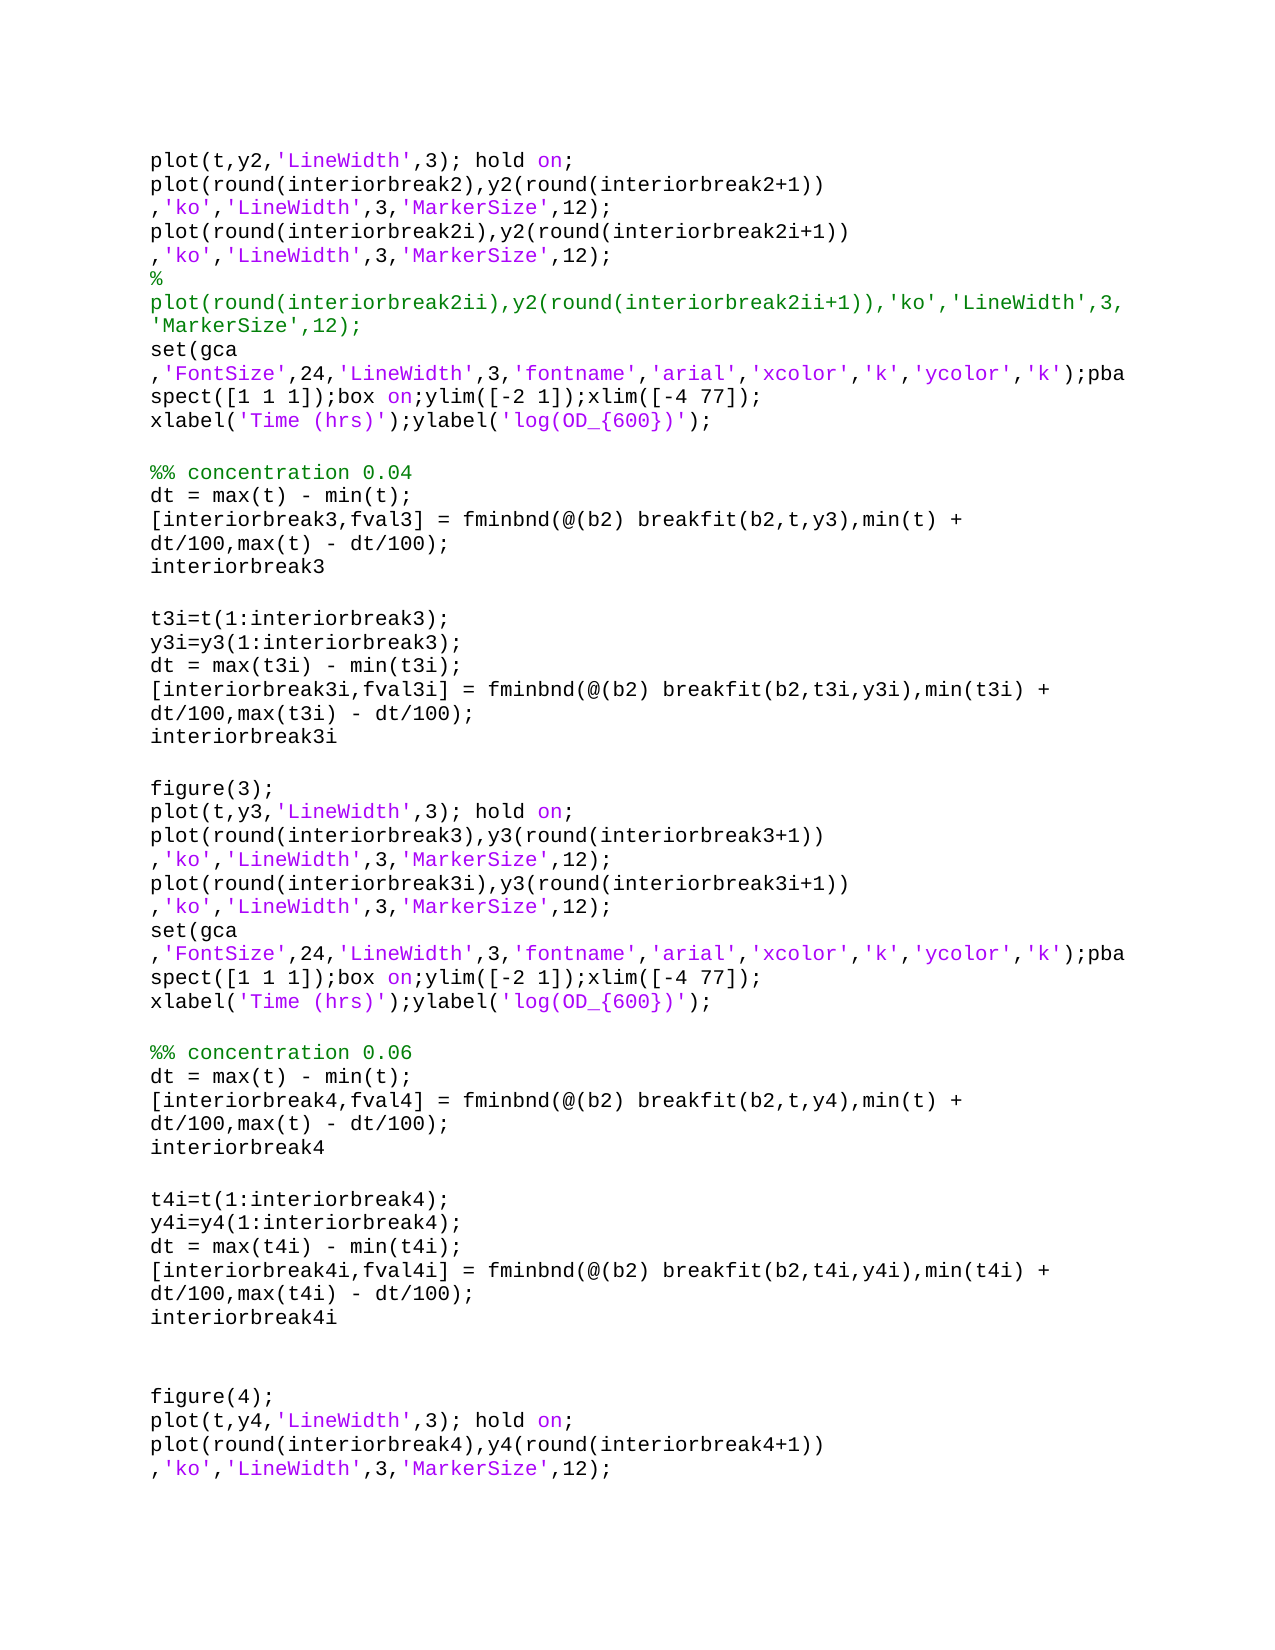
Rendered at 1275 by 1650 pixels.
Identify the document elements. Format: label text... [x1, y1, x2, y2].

text set(gca,'FontSize',24,'LineWidth',3,'fontname','arial','xcolor','k','ycolor','k');pbaspect([1 1 1]);box on;ylim([-2 1]);xlim([-4 77]); [150, 339, 1125, 410]
text plot(t,y4,'LineWidth',3); hold on; [150, 1410, 1125, 1434]
text t4i=t(1:interiorbreak4); [150, 1189, 1125, 1212]
text %% concentration 0.04 [150, 462, 1125, 485]
text plot(round(interiorbreak2),y2(round(interiorbreak2+1)),'ko','LineWidth',3,'MarkerSize',12); [150, 174, 1125, 221]
text dt = max(t) - min(t); [150, 1066, 1125, 1090]
text [interiorbreak3i,fval3i] = fminbnd(@(b2) breakfit(b2,t3i,y3i),min(t3i) + dt/100,max(t3i) - dt/100); [150, 679, 1125, 726]
text set(gca,'FontSize',24,'LineWidth',3,'fontname','arial','xcolor','k','ycolor','k');pbaspect([1 1 1]);box on;ylim([-2 1]);xlim([-4 77]); [150, 920, 1125, 991]
text plot(t,y3,'LineWidth',3); hold on; [150, 802, 1125, 825]
text t3i=t(1:interiorbreak3); [150, 608, 1125, 632]
text % plot(round(interiorbreak2ii),y2(round(interiorbreak2ii+1)),'ko','LineWidth',3,'MarkerSize',12); [150, 268, 1125, 339]
text plot(round(interiorbreak3),y3(round(interiorbreak3+1)),'ko','LineWidth',3,'MarkerSize',12); [150, 825, 1125, 872]
text interiorbreak3 [150, 556, 1125, 580]
text %% concentration 0.06 [150, 1042, 1125, 1066]
text interiorbreak3i [150, 726, 1125, 750]
text plot(round(interiorbreak2i),y2(round(interiorbreak2i+1)),'ko','LineWidth',3,'MarkerSize',12); [150, 221, 1125, 268]
text plot(round(interiorbreak3i),y3(round(interiorbreak3i+1)),'ko','LineWidth',3,'MarkerSize',12); [150, 872, 1125, 920]
text [interiorbreak4,fval4] = fminbnd(@(b2) breakfit(b2,t,y4),min(t) + dt/100,max(t) - dt/100); [150, 1090, 1125, 1137]
text interiorbreak4i [150, 1307, 1125, 1331]
text interiorbreak4 [150, 1137, 1125, 1161]
text dt = max(t) - min(t); [150, 485, 1125, 509]
text plot(round(interiorbreak4),y4(round(interiorbreak4+1)),'ko','LineWidth',3,'MarkerSize',12); [150, 1434, 1125, 1481]
text figure(3); [150, 778, 1125, 802]
text y4i=y4(1:interiorbreak4); [150, 1212, 1125, 1236]
text plot(t,y2,'LineWidth',3); hold on; [150, 150, 1125, 174]
text xlabel('Time (hrs)');ylabel('log(OD_{600})'); [150, 410, 1125, 434]
text dt = max(t3i) - min(t3i); [150, 655, 1125, 679]
text y3i=y3(1:interiorbreak3); [150, 632, 1125, 655]
text [interiorbreak3,fval3] = fminbnd(@(b2) breakfit(b2,t,y3),min(t) + dt/100,max(t) - dt/100); [150, 509, 1125, 556]
text figure(4); [150, 1387, 1125, 1410]
text [interiorbreak4i,fval4i] = fminbnd(@(b2) breakfit(b2,t4i,y4i),min(t4i) + dt/100,max(t4i) - dt/100); [150, 1259, 1125, 1307]
text xlabel('Time (hrs)');ylabel('log(OD_{600})'); [150, 991, 1125, 1014]
text dt = max(t4i) - min(t4i); [150, 1236, 1125, 1259]
